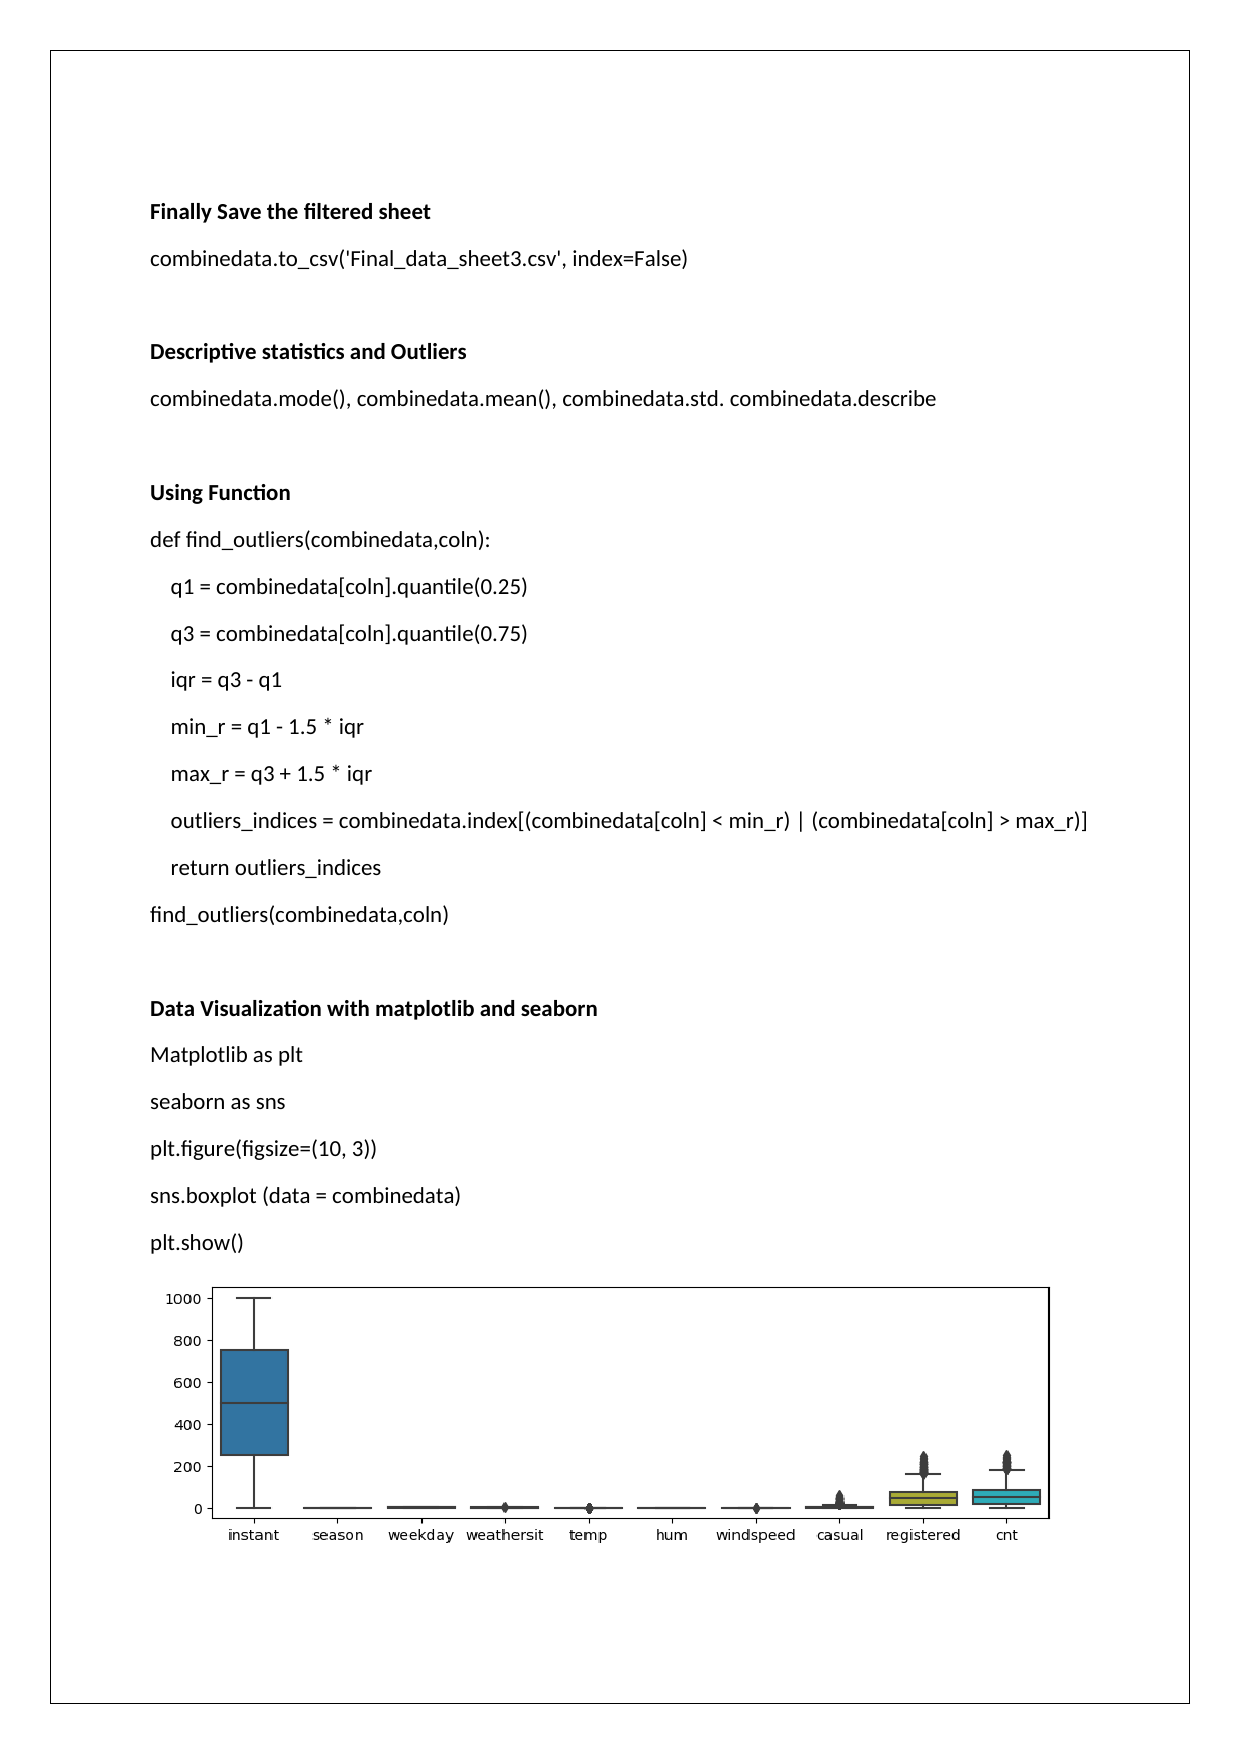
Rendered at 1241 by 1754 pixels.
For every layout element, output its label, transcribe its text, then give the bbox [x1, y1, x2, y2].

text combinedata.to_csv('Final_data_sheet3.csv', index=False) [150, 244, 1090, 272]
text plt.show() [150, 1228, 1090, 1256]
text iqr = q3 - q1 [150, 666, 1090, 694]
text max_r = q3 + 1.5 * iqr [150, 759, 1090, 787]
text plt.figure(figsize=(10, 3)) [150, 1134, 1090, 1162]
text Finally Save the filtered sheet [150, 197, 1090, 225]
text Matplotlib as plt [150, 1041, 1090, 1069]
picture [150, 1275, 1089, 1554]
text Using Function [150, 478, 1090, 506]
text find_outliers(combinedata,coln) [150, 900, 1090, 928]
text outliers_indices = combinedata.index[(combinedata[coln] < min_r) | (combinedata[coln] > max_r)] [150, 806, 1090, 834]
text combinedata.mode(), combinedata.mean(), combinedata.std. combinedata.describe [150, 384, 1090, 412]
text Descriptive statistics and Outliers [150, 337, 1090, 366]
text q1 = combinedata[coln].quantile(0.25) [150, 572, 1090, 600]
text sns.boxplot (data = combinedata) [150, 1181, 1090, 1209]
text min_r = q1 - 1.5 * iqr [150, 712, 1090, 741]
text seaborn as sns [150, 1087, 1090, 1116]
text return outliers_indices [150, 853, 1090, 881]
text q3 = combinedata[coln].quantile(0.75) [150, 619, 1090, 647]
text def find_outliers(combinedata,coln): [150, 525, 1090, 553]
text Data Visualization with matplotlib and seaborn [150, 994, 1090, 1022]
